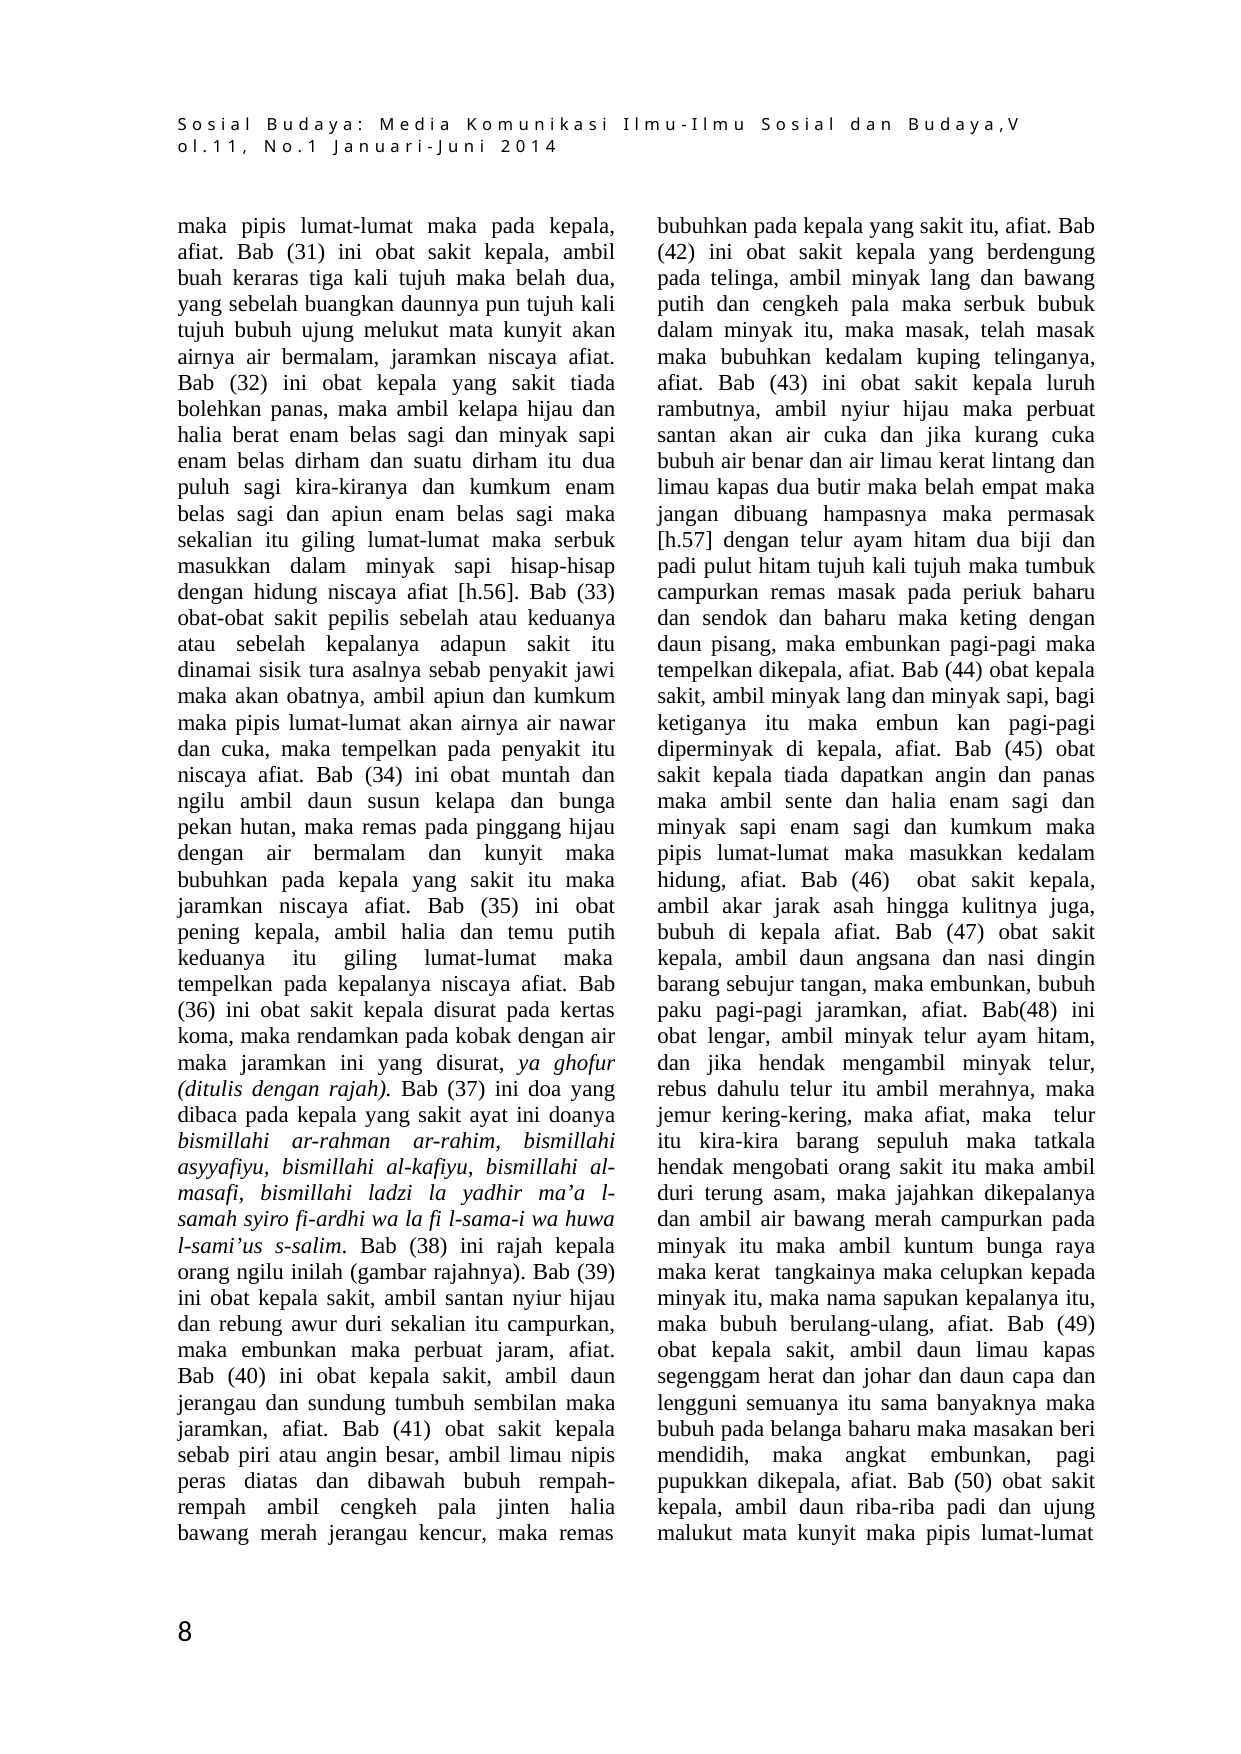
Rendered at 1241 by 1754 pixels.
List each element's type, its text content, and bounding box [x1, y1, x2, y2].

text 8 [177, 1613, 1154, 1649]
text maka pipis lumat-lumat maka pada kepala, afiat. Bab (31) ini obat sakit kepala, ambil buah keraras tiga kali tujuh maka belah dua, yang sebelah buangkan daunnya pun tujuh kali tujuh bubuh ujung melukut mata kunyit akan airnya air bermalam, jaramkan niscaya afiat. Bab (32) ini obat kepala yang sakit tiada bolehkan panas, maka ambil kelapa hijau dan halia berat enam belas sagi dan minyak sapi enam belas dirham dan suatu dirham itu dua puluh sagi kira-kiranya dan kumkum enam belas sagi dan apiun enam belas sagi maka sekalian itu giling lumat-lumat maka serbuk masukkan dalam minyak sapi hisap-hisap dengan hidung niscaya afiat [h.56]. Bab (33) obat-obat sakit pepilis sebelah atau keduanya atau sebelah kepalanya adapun sakit itu dinamai sisik tura asalnya sebab penyakit jawi maka akan obatnya, ambil apiun dan kumkum maka pipis lumat-lumat akan airnya air nawar dan cuka, maka tempelkan pada penyakit itu niscaya afiat. Bab (34) ini obat muntah dan ngilu ambil daun susun kelapa dan bunga pekan hutan, maka remas pada pinggang hijau dengan air bermalam dan kunyit maka bubuhkan pada kepala yang sakit itu maka jaramkan niscaya afiat. Bab (35) ini obat pening kepala, ambil halia dan temu putih keduanya itu giling lumat-lumat maka tempelkan pada kepalanya niscaya afiat. Bab (36) ini obat sakit kepala disurat pada kertas koma, maka rendamkan pada kobak dengan air maka jaramkan ini yang disurat, ya ghofur (ditulis dengan rajah). Bab (37) ini doa yang dibaca pada kepala yang sakit ayat ini doanya bismillahi ar-rahman ar-rahim, bismillahi asyyafiyu, bismillahi al-kafiyu, bismillahi al-masafi, bismillahi ladzi la yadhir ma’a l-samah syiro fi-ardhi wa la fi l-sama-i wa huwa l-sami’us s-salim. Bab (38) ini rajah kepala orang ngilu inilah (gambar rajahnya). Bab (39) ini obat kepala sakit, ambil santan nyiur hijau dan rebung awur duri sekalian itu campurkan, maka embunkan maka perbuat jaram, afiat. Bab (40) ini obat kepala sakit, ambil daun jerangau dan sundung tumbuh sembilan maka jaramkan, afiat. Bab (41) obat sakit kepala sebab piri atau angin besar, ambil limau nipis peras diatas dan dibawah bubuh rempah-rempah ambil cengkeh pala jinten halia bawang merah jerangau kencur, maka remas [177, 212, 615, 1546]
text S o s i a l B u d a y a : M e d i a K o m u n i k a s i I l m u - I l m u S o s i a l d a n B u d a y a , V o l . 1 1 , N o . 1 J a n u a r i - J u n i 2 0 1 4 [177, 112, 1018, 157]
text bubuhkan pada kepala yang sakit itu, afiat. Bab (42) ini obat sakit kepala yang berdengung pada telinga, ambil minyak lang dan bawang putih dan cengkeh pala maka serbuk bubuk dalam minyak itu, maka masak, telah masak maka bubuhkan kedalam kuping telinganya, afiat. Bab (43) ini obat sakit kepala luruh rambutnya, ambil nyiur hijau maka perbuat santan akan air cuka dan jika kurang cuka bubuh air benar dan air limau kerat lintang dan limau kapas dua butir maka belah empat maka jangan dibuang hampasnya maka permasak [h.57] dengan telur ayam hitam dua biji dan padi pulut hitam tujuh kali tujuh maka tumbuk campurkan remas masak pada periuk baharu dan sendok dan baharu maka keting dengan daun pisang, maka embunkan pagi-pagi maka tempelkan dikepala, afiat. Bab (44) obat kepala sakit, ambil minyak lang dan minyak sapi, bagi ketiganya itu maka embun kan pagi-pagi diperminyak di kepala, afiat. Bab (45) obat sakit kepala tiada dapatkan angin dan panas maka ambil sente dan halia enam sagi dan minyak sapi enam sagi dan kumkum maka pipis lumat-lumat maka masukkan kedalam hidung, afiat. Bab (46) obat sakit kepala, ambil akar jarak asah hingga kulitnya juga, bubuh di kepala afiat. Bab (47) obat sakit kepala, ambil daun angsana dan nasi dingin barang sebujur tangan, maka embunkan, bubuh paku pagi-pagi jaramkan, afiat. Bab(48) ini obat lengar, ambil minyak telur ayam hitam, dan jika hendak mengambil minyak telur, rebus dahulu telur itu ambil merahnya, maka jemur kering-kering, maka afiat, maka telur itu kira-kira barang sepuluh maka tatkala hendak mengobati orang sakit itu maka ambil duri terung asam, maka jajahkan dikepalanya dan ambil air bawang merah campurkan pada minyak itu maka ambil kuntum bunga raya maka kerat tangkainya maka celupkan kepada minyak itu, maka nama sapukan kepalanya itu, maka bubuh berulang-ulang, afiat. Bab (49) obat kepala sakit, ambil daun limau kapas segenggam herat dan johar dan daun capa dan lengguni semuanya itu sama banyaknya maka bubuh pada belanga baharu maka masakan beri mendidih, maka angkat embunkan, pagi pupukkan dikepala, afiat. Bab (50) obat sakit kepala, ambil daun riba-riba padi dan ujung malukut mata kunyit maka pipis lumat-lumat [657, 212, 1095, 1546]
